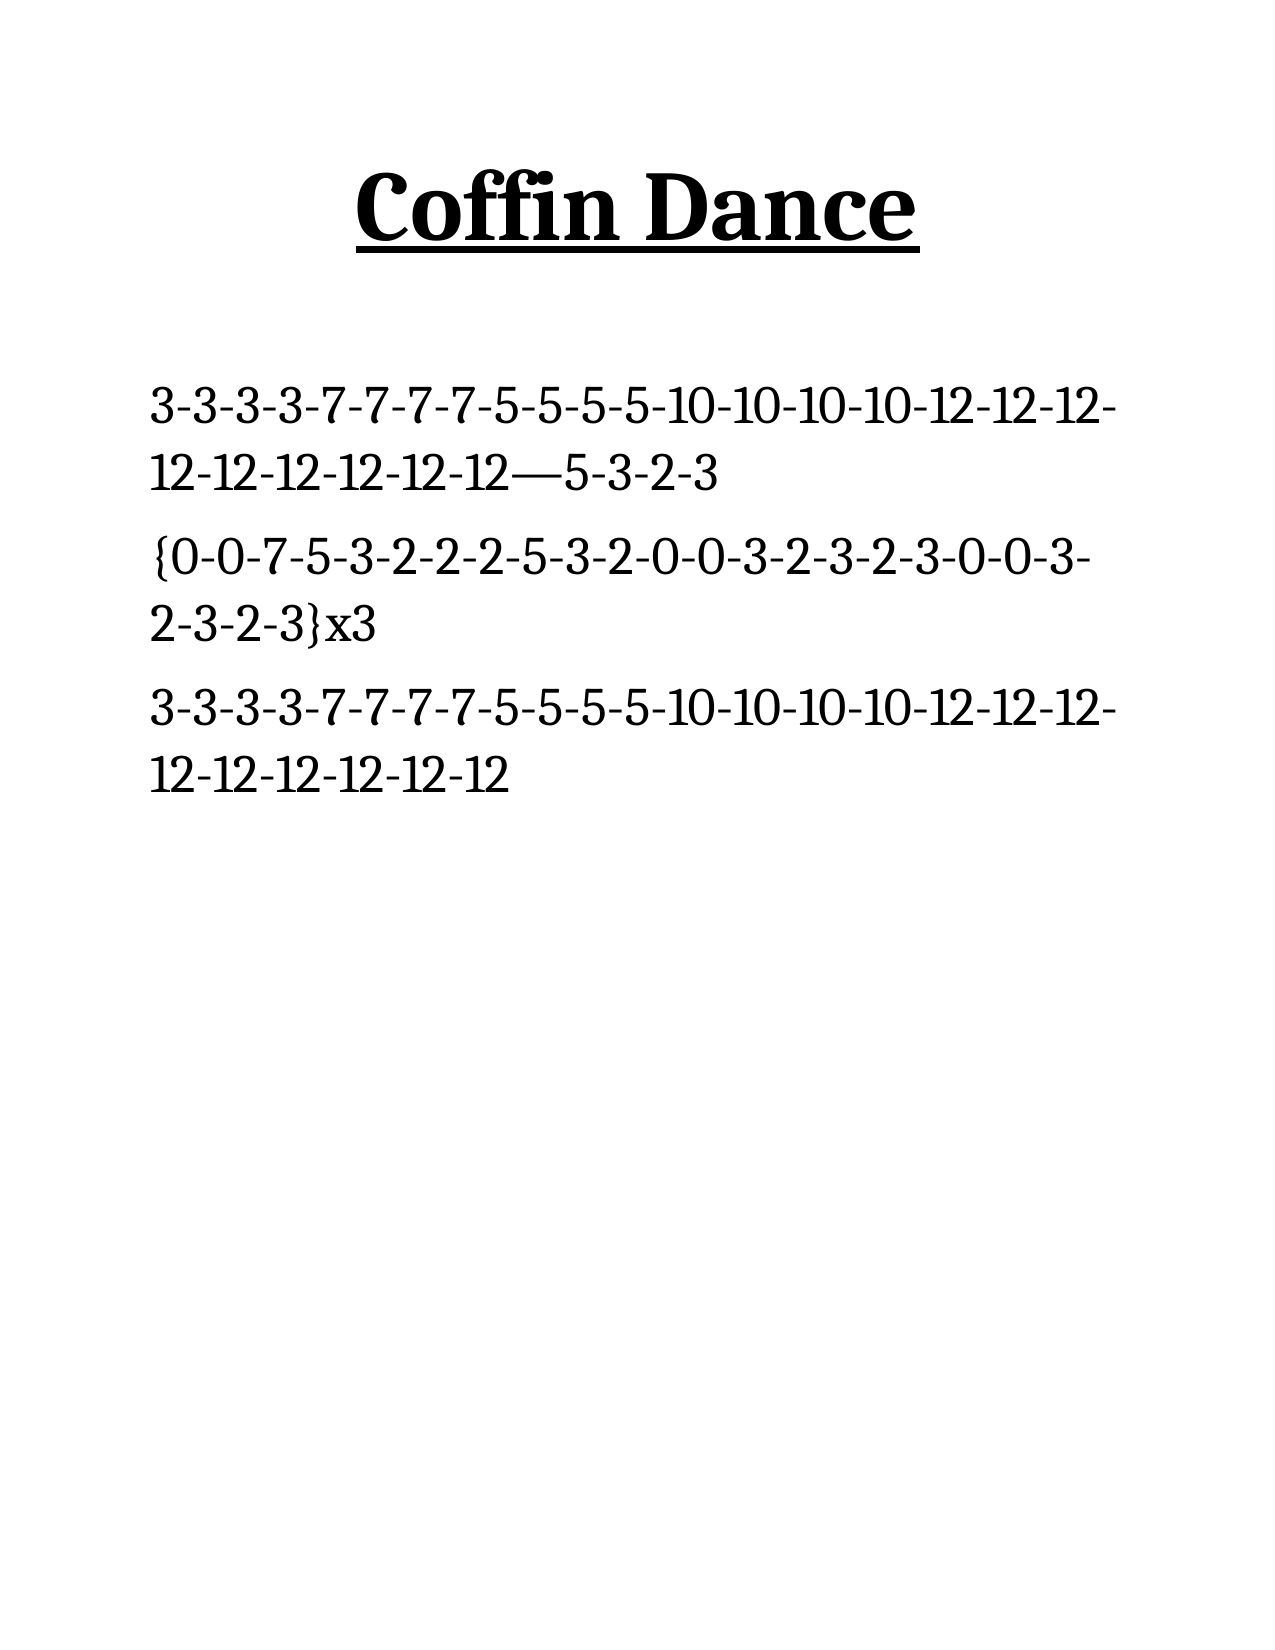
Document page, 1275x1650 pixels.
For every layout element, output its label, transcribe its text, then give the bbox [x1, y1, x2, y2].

text 3-3-3-3-7-7-7-7-5-5-5-5-10-10-10-10-12-12-12-12-12-12-12-12-12—5-3-2-3 [150, 375, 1125, 504]
text {0-0-7-5-3-2-2-2-5-3-2-0-0-3-2-3-2-3-0-0-3-2-3-2-3}x3 [150, 526, 1125, 655]
text Coffin Dance [150, 150, 1125, 265]
text 3-3-3-3-7-7-7-7-5-5-5-5-10-10-10-10-12-12-12-12-12-12-12-12-12 [150, 677, 1125, 806]
